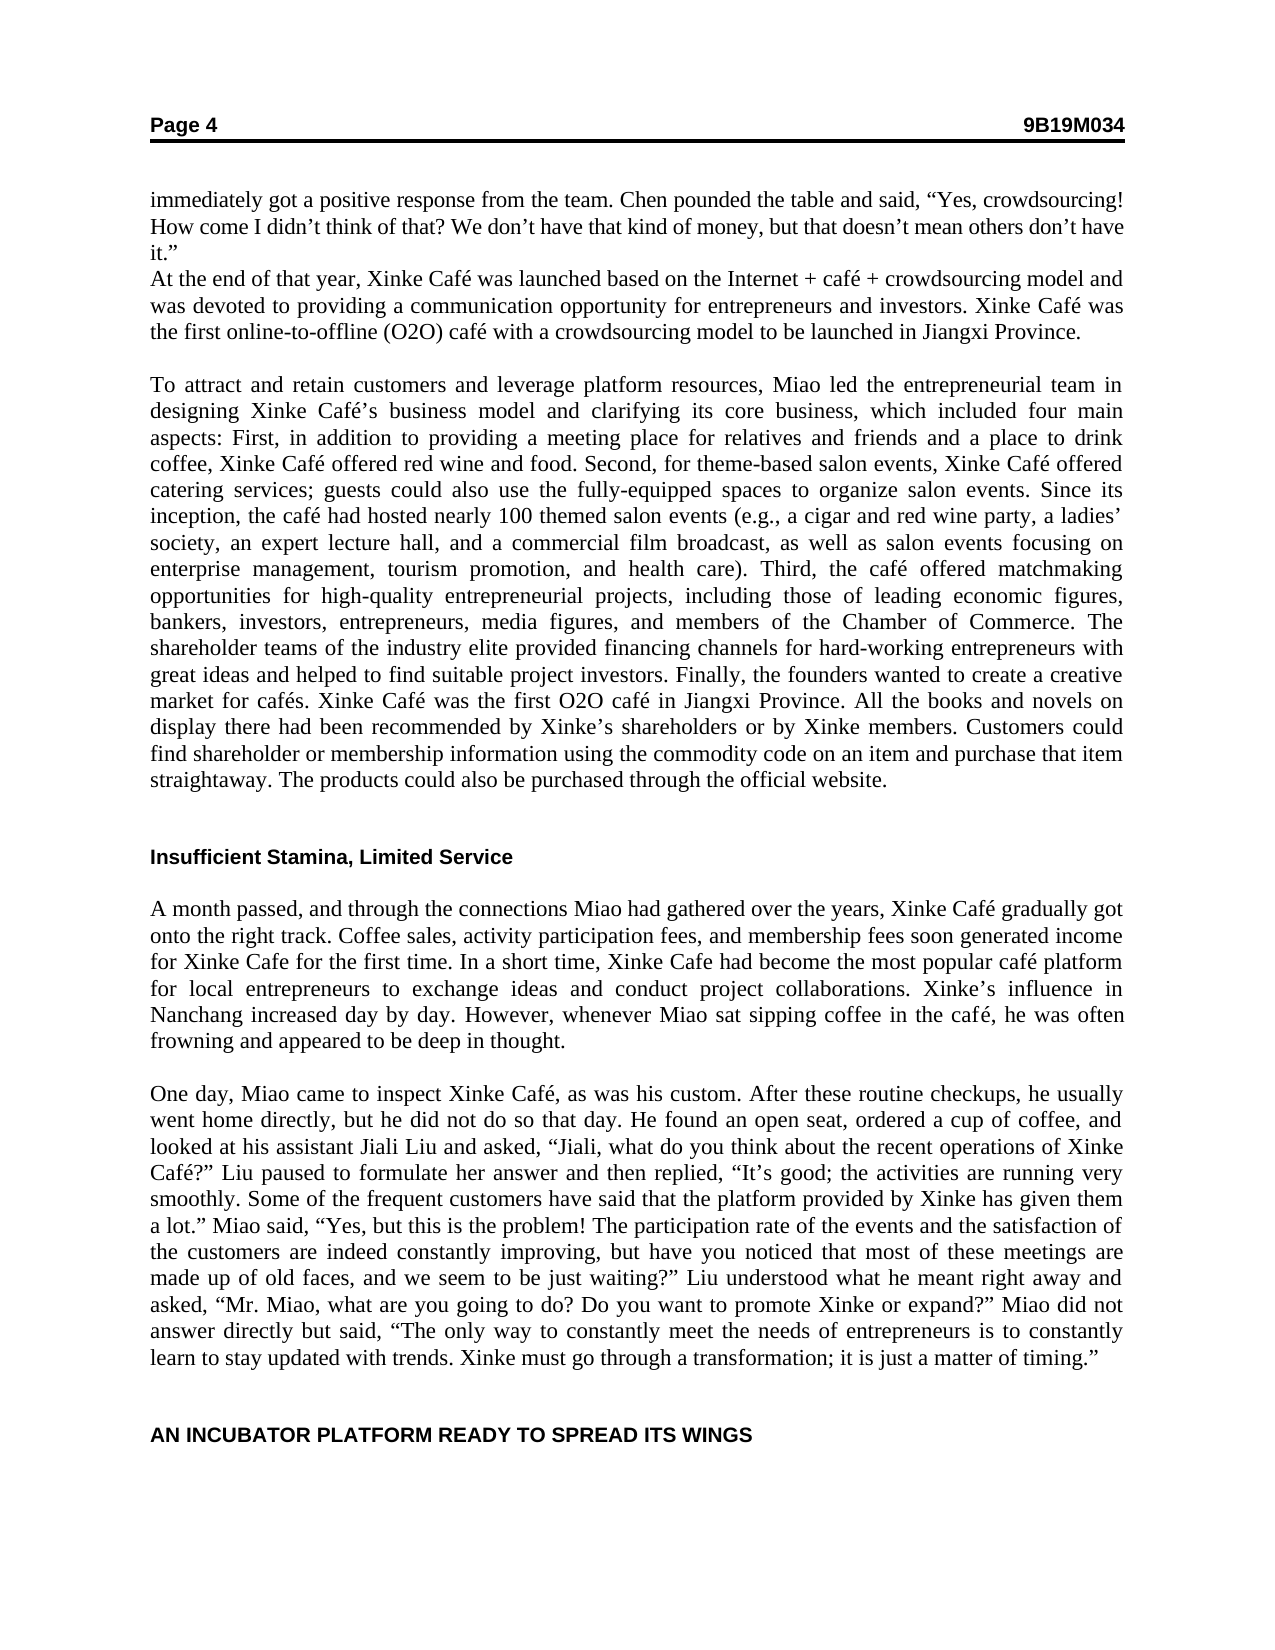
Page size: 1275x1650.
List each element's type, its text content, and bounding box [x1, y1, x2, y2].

text At the end of that year, Xinke Café was launched based on the Internet + café + crowdsourcing model and was devoted to providing a communication opportunity for entrepreneurs and investors. Xinke Café was the first online-to-offline (O2O) café with a crowdsourcing model to be launched in Jiangxi Province. [150, 265, 1125, 344]
text AN INCUBATOR PLATFORM READY TO SPREAD ITS WINGS [150, 1423, 1125, 1447]
text A month passed, and through the connections Miao had gathered over the years, Xinke Café gradually got onto the right track. Coffee sales, activity participation fees, and membership fees soon generated income for Xinke Cafe for the first time. In a short time, Xinke Cafe had become the most popular café platform for local entrepreneurs to exchange ideas and conduct project collaborations. Xinke’s influence in Nanchang increased day by day. However, whenever Miao sat sipping coffee in the café, he was often frowning and appeared to be deep in thought. [150, 896, 1125, 1054]
text Insufficient Stamina, Limited Service [150, 845, 1125, 869]
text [150, 186, 1125, 265]
text To attract and retain customers and leverage platform resources, Miao led the entrepreneurial team in designing Xinke Café’s business model and clarifying its core business, which included four main aspects: First, in addition to providing a meeting place for relatives and friends and a place to drink coffee, Xinke Café offered red wine and food. Second, for theme-based salon events, Xinke Café offered catering services; guests could also use the fully-equipped spaces to organize salon events. Since its inception, the café had hosted nearly 100 themed salon events (e.g., a cigar and red wine party, a ladies’ society, an expert lecture hall, and a commercial film broadcast, as well as salon events focusing on enterprise management, tourism promotion, and health care). Third, the café offered matchmaking opportunities for high-quality entrepreneurial projects, including those of leading economic figures, bankers, investors, entrepreneurs, media figures, and members of the Chamber of Commerce. The shareholder teams of the industry elite provided financing channels for hard-working entrepreneurs with great ideas and helped to find suitable project investors. Finally, the founders wanted to create a creative market for cafés. Xinke Café was the first O2O café in Jiangxi Province. All the books and novels on display there had been recommended by Xinke’s shareholders or by Xinke members. Customers could find shareholder or membership information using the commodity code on an item and purchase that item straightaway. The products could also be purchased through the official website. [150, 371, 1125, 792]
text One day, Miao came to inspect Xinke Café, as was his custom. After these routine checkups, he usually went home directly, but he did not do so that day. He found an open seat, ordered a cup of coffee, and looked at his assistant Jiali Liu and asked, “Jiali, what do you think about the recent operations of Xinke Café?” Liu paused to formulate her answer and then replied, “It’s good; the activities are running very smoothly. Some of the frequent customers have said that the platform provided by Xinke has given them a lot.” Miao said, “Yes, but this is the problem! The participation rate of the events and the satisfaction of the customers are indeed constantly improving, but have you noticed that most of these meetings are made up of old faces, and we seem to be just waiting?” Liu understood what he meant right away and asked, “Mr. Miao, what are you going to do? Do you want to promote Xinke or expand?” Miao did not answer directly but said, “The only way to constantly meet the needs of entrepreneurs is to constantly learn to stay updated with trends. Xinke must go through a transformation; it is just a matter of timing.” [150, 1080, 1125, 1370]
